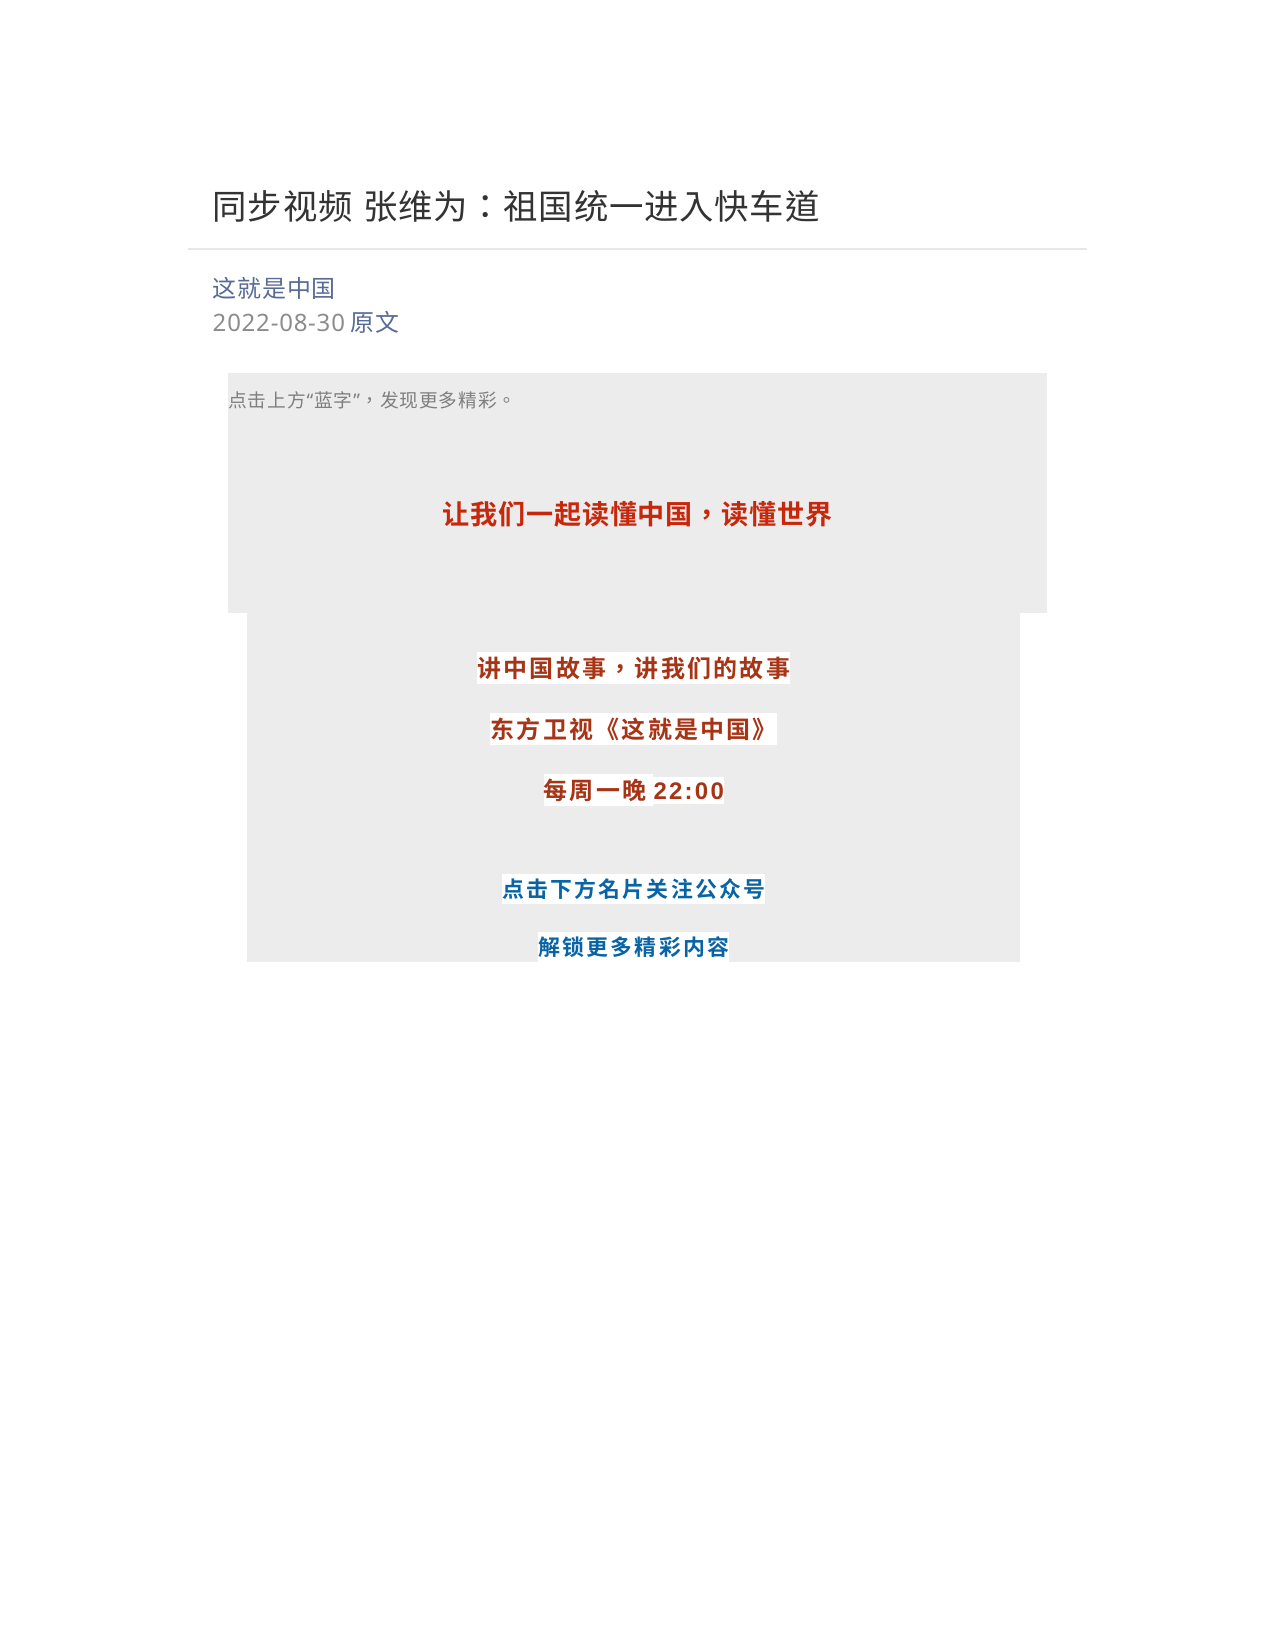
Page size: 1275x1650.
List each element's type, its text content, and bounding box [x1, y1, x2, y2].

text 点击上方“蓝字”，发现更多精彩。 [228, 373, 1047, 413]
text 点击下方名片关注公众号 [247, 854, 1020, 904]
text 让我们一起读懂中国，读懂世界 [228, 493, 1047, 533]
text 解锁更多精彩内容 [247, 912, 1020, 962]
text 每周一晚22:00 [247, 753, 1020, 806]
title 同步视频 张维为：祖国统一进入快车道 [187, 150, 1087, 250]
text 2022-08-30原文 发表于 [212, 304, 1062, 338]
text 东方卫视《这就是中国》 [247, 692, 1020, 745]
list 这就是中国 [212, 272, 1062, 304]
text 讲中国故事，讲我们的故事 [247, 631, 1020, 684]
